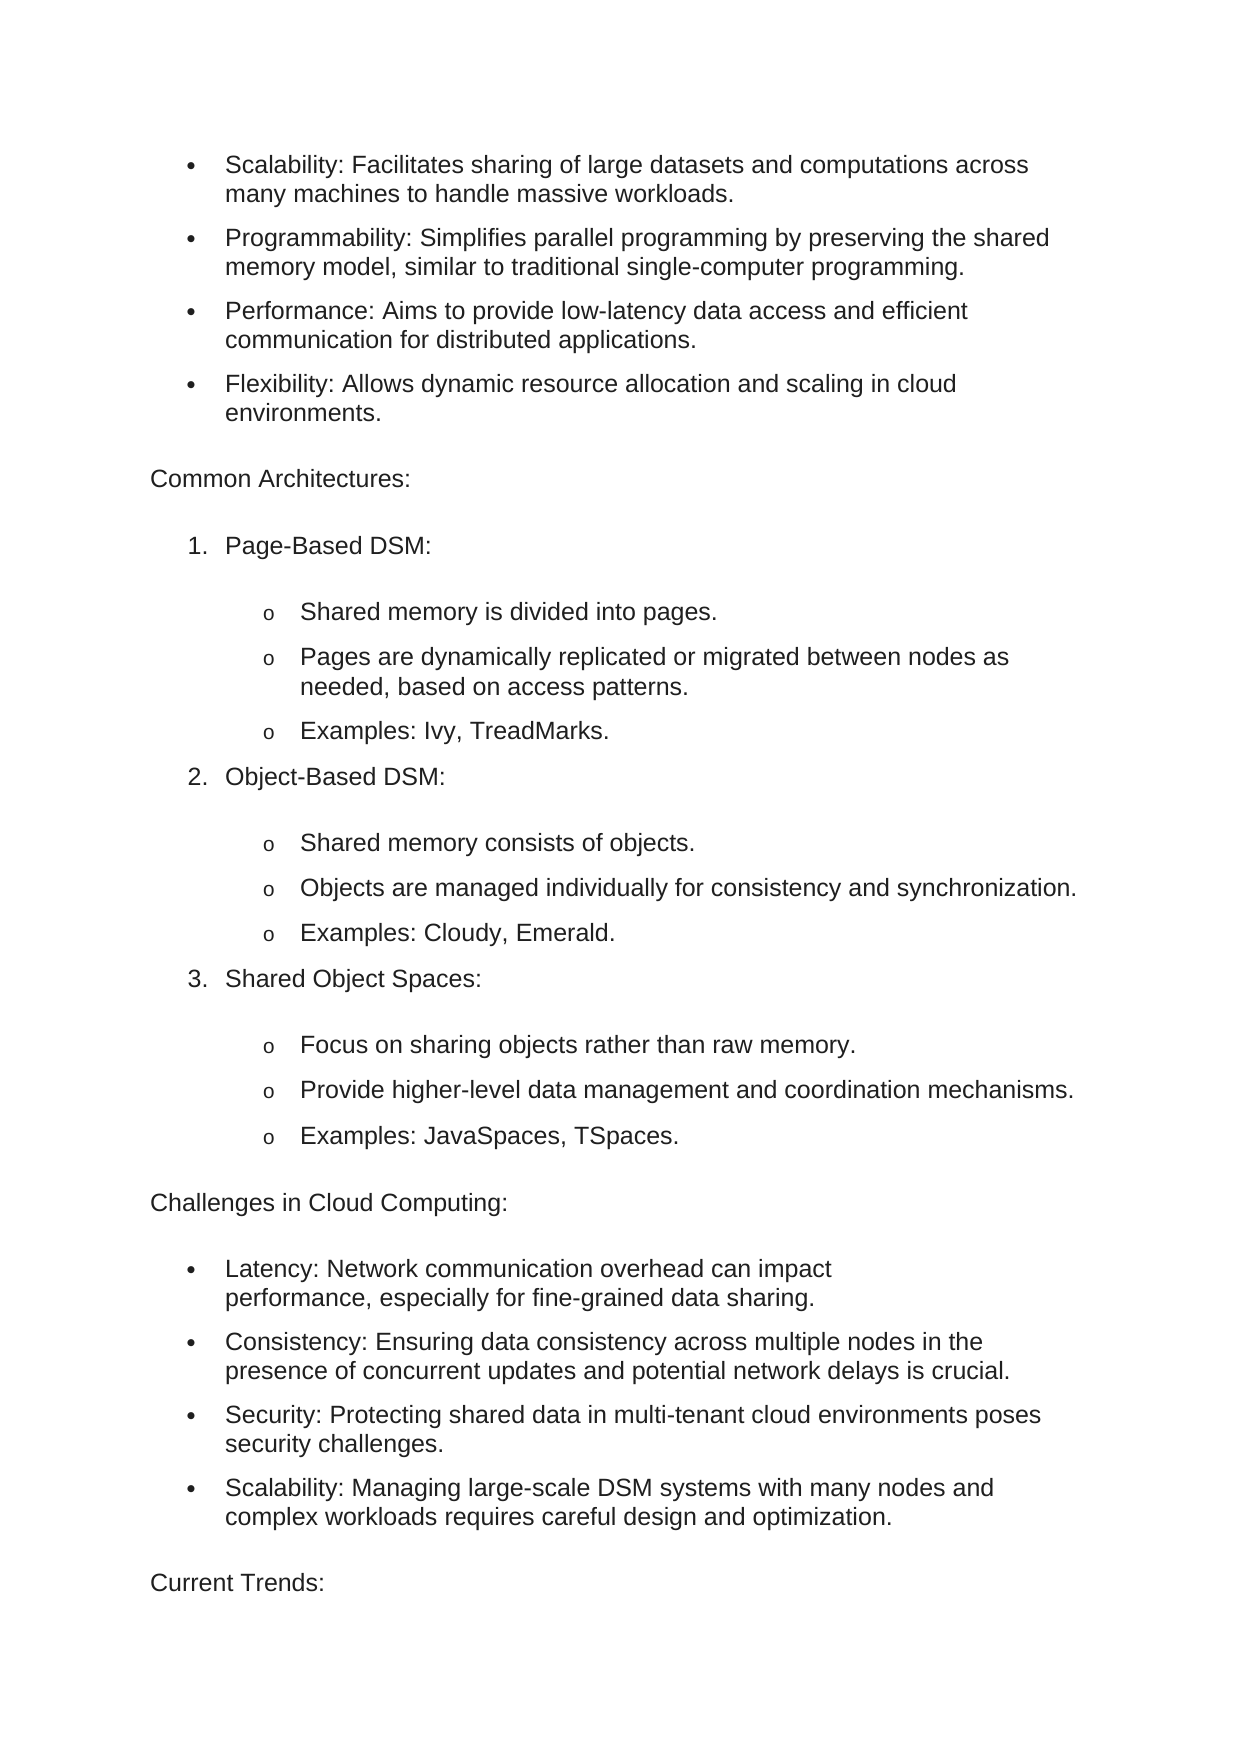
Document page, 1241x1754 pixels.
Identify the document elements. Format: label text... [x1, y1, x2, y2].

list Shared memory consists of objects. [262, 828, 1090, 857]
list Performance: Aims to provide low-latency data access and efficient communication for distributed applications. [187, 296, 1090, 354]
list Examples: Cloudy, Emerald. [262, 918, 1090, 948]
list Pages are dynamically replicated or migrated between nodes as needed, based on access patterns. [262, 642, 1090, 701]
list Provide higher-level data management and coordination mechanisms. [262, 1075, 1090, 1105]
list Objects are managed individually for consistency and synchronization. [262, 873, 1090, 903]
list Shared memory is divided into pages. [262, 597, 1090, 627]
list Scalability: Facilitates sharing of large datasets and computations across many machines to handle massive workloads. [187, 150, 1090, 207]
list Focus on sharing objects rather than raw memory. [262, 1030, 1090, 1060]
list Latency: Network communication overhead can impact performance, especially for fine-grained data sharing. [187, 1254, 1090, 1312]
text Current Trends: [150, 1568, 1090, 1597]
list Object-Based DSM: [187, 762, 1090, 790]
text Common Architectures: [150, 464, 1090, 493]
list Security: Protecting shared data in multi-tenant cloud environments poses security challenges. [187, 1400, 1090, 1458]
list Shared Object Spaces: [187, 964, 1090, 992]
text Challenges in Cloud Computing: [150, 1188, 1090, 1217]
list Scalability: Managing large-scale DSM systems with many nodes and complex workloads requires careful design and optimization. [187, 1473, 1090, 1531]
list Examples: JavaSpaces, TSpaces. [262, 1121, 1090, 1150]
list Programmability: Simplifies parallel programming by preserving the shared memory model, similar to traditional single-computer programming. [187, 223, 1090, 281]
list Flexibility: Allows dynamic resource allocation and scaling in cloud environments. [187, 369, 1090, 427]
list Examples: Ivy, TreadMarks. [262, 716, 1090, 746]
list Consistency: Ensuring data consistency across multiple nodes in the presence of concurrent updates and potential network delays is crucial. [187, 1327, 1090, 1385]
list Page-Based DSM: [187, 531, 1090, 559]
